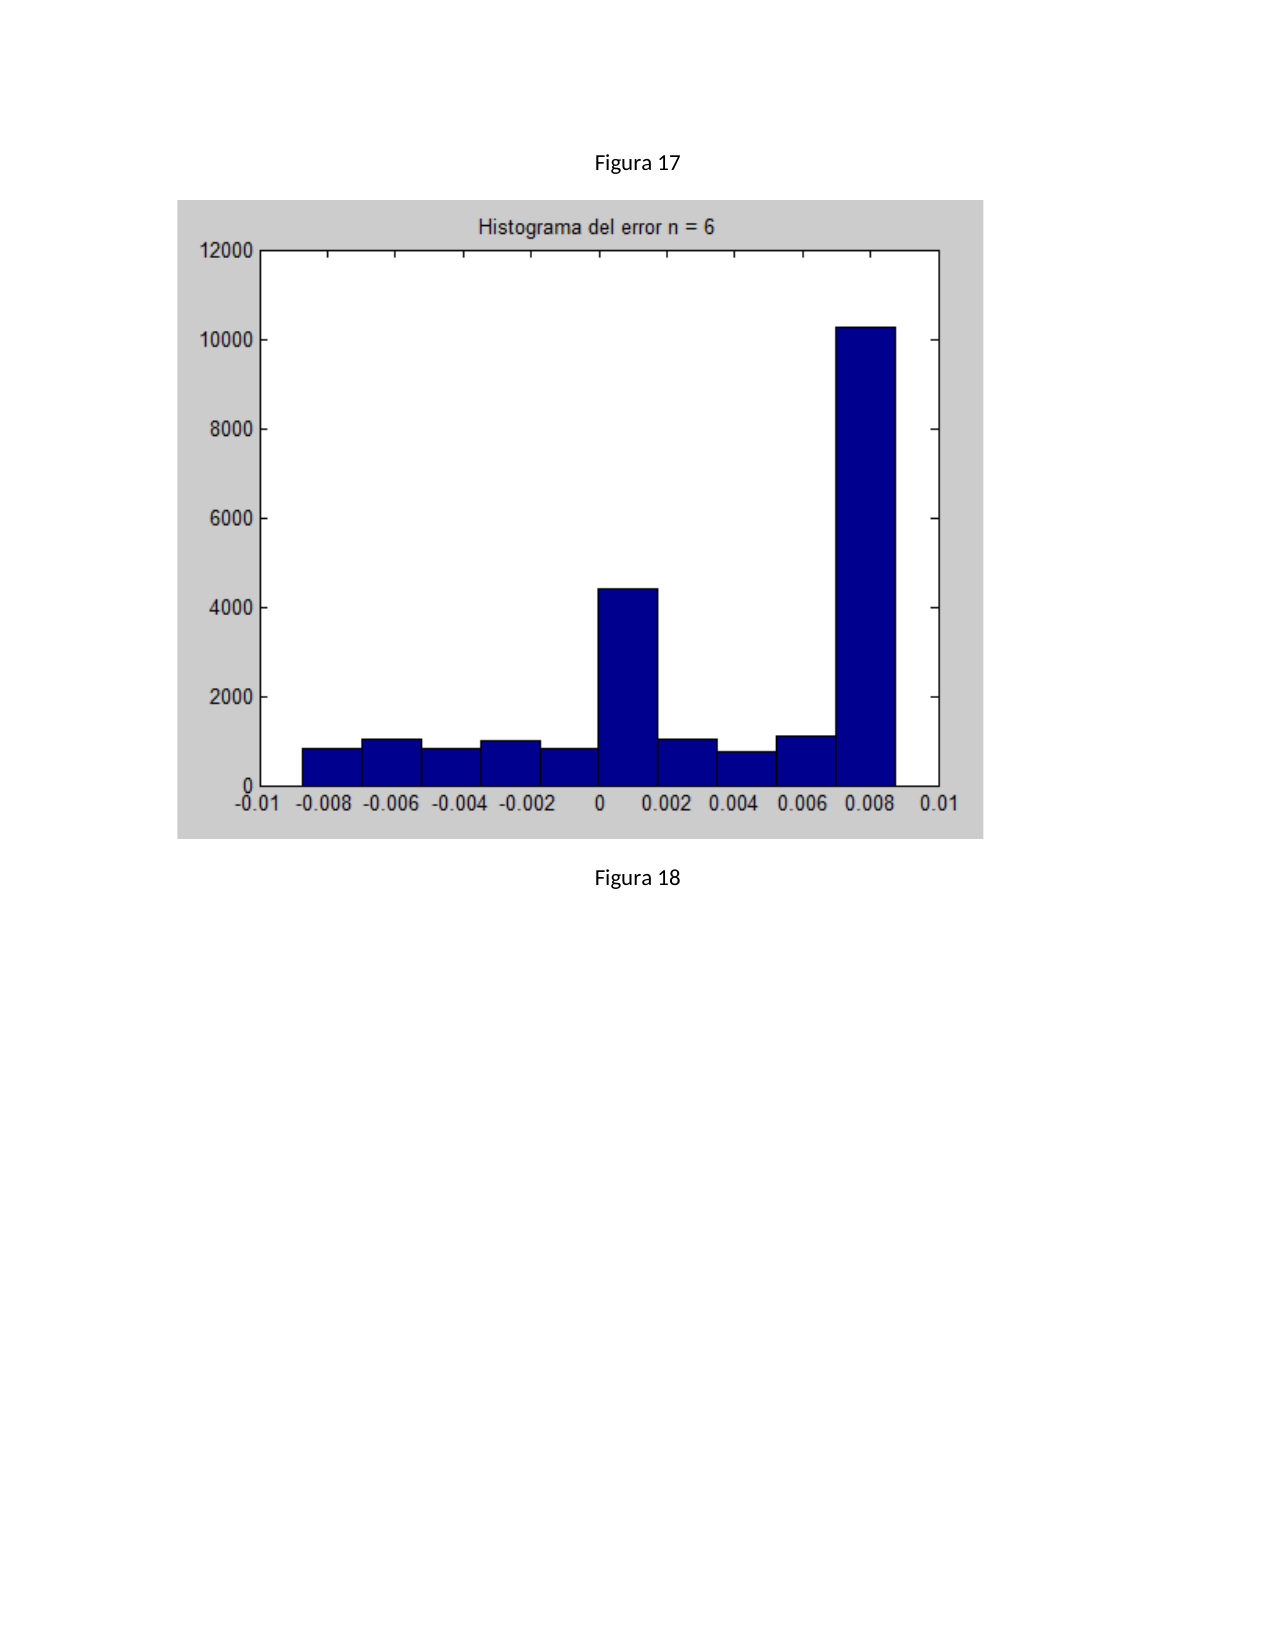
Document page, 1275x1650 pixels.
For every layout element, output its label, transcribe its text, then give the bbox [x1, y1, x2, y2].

text Figura 18 [177, 863, 1098, 891]
picture [177, 200, 984, 839]
text Figura 17 [177, 148, 1098, 176]
